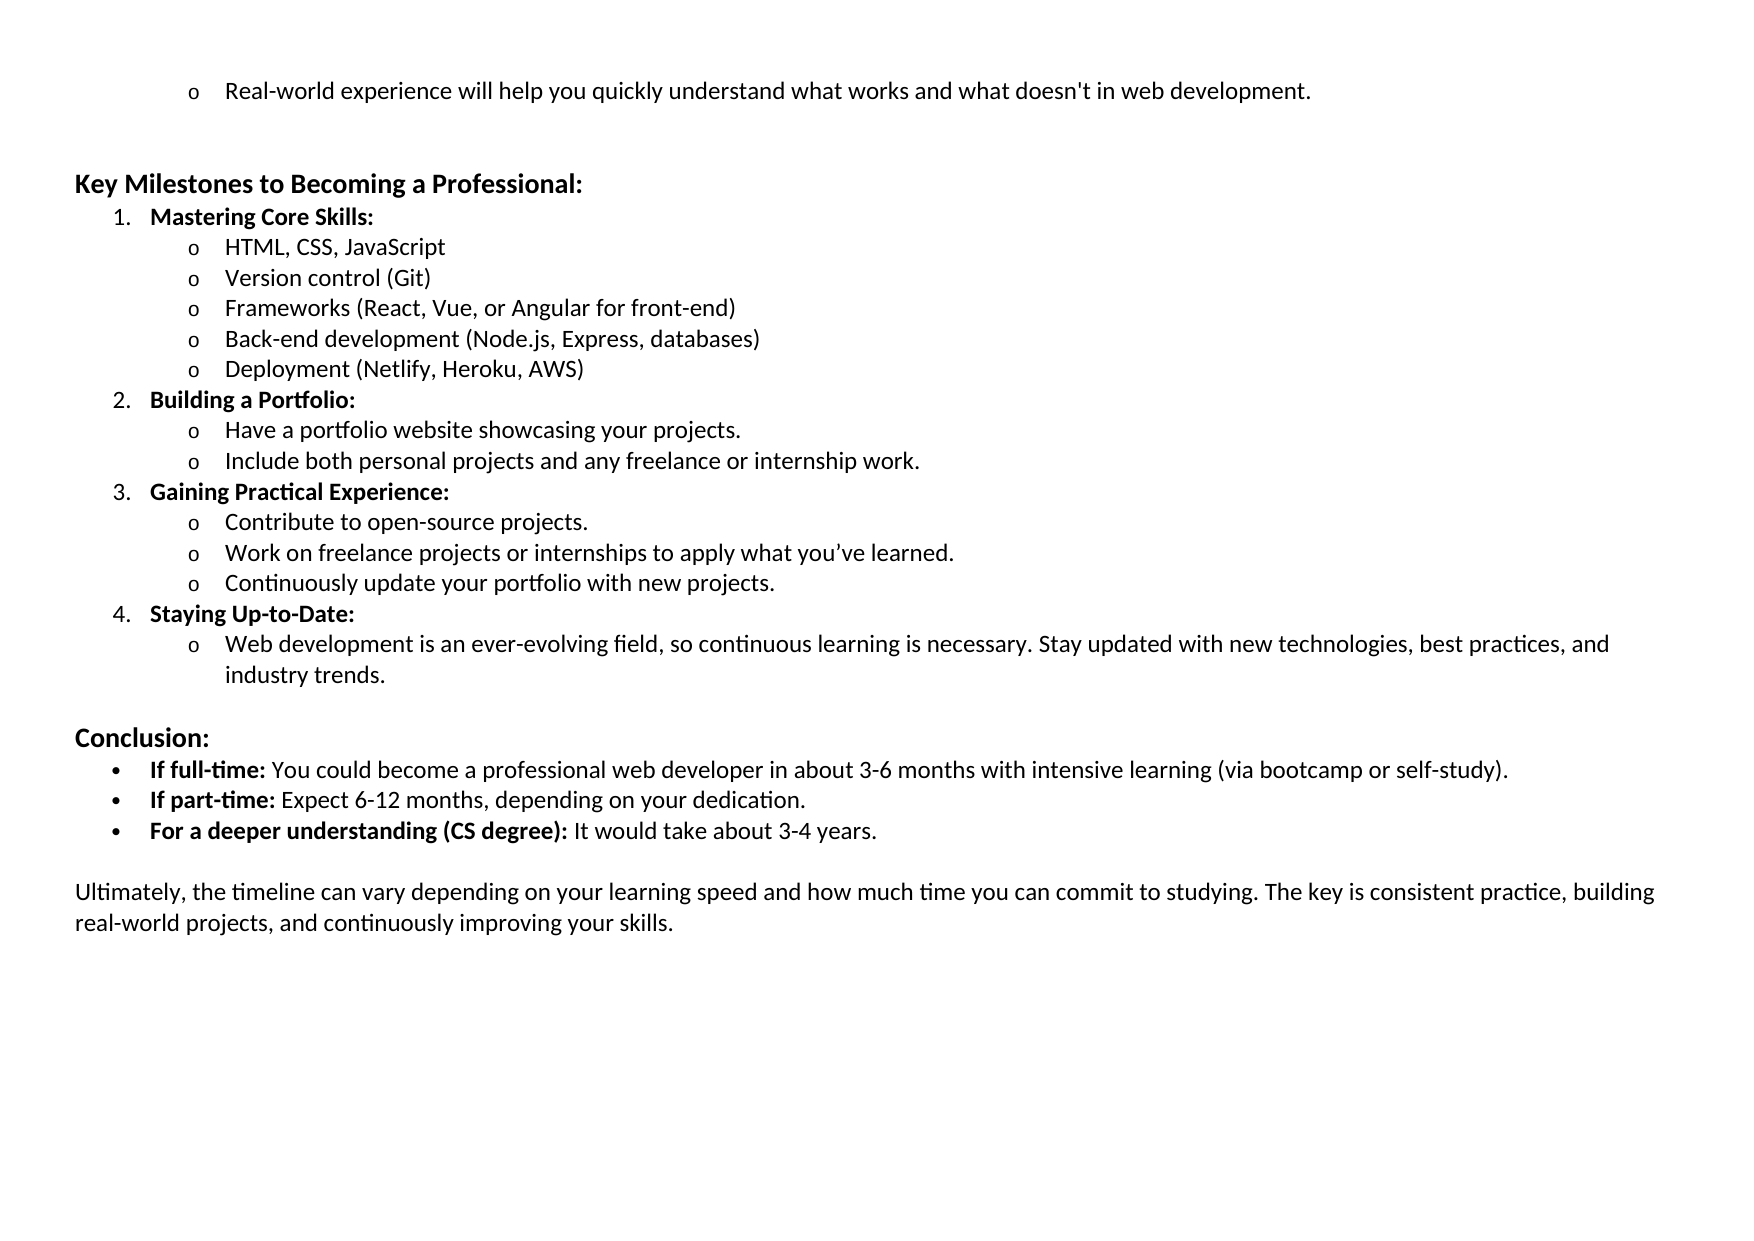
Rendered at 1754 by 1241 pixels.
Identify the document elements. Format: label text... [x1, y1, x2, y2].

list Real-world experience will help you quickly understand what works and what doesn't in web development. [187, 75, 1679, 106]
list Mastering Core Skills: [112, 201, 1679, 231]
list Gaining Practical Experience: [112, 476, 1679, 506]
list Building a Portfolio: [112, 384, 1679, 414]
list Continuously update your portfolio with new projects. [187, 567, 1679, 598]
text Key Milestones to Becoming a Professional: [75, 167, 1679, 201]
list Work on freelance projects or internships to apply what you’ve learned. [187, 537, 1679, 567]
list Version control (Git) [187, 262, 1679, 292]
text Ultimately, the timeline can vary depending on your learning speed and how much time you can commit to studying. The key is consistent practice, building real-world projects, and continuously improving your skills. [75, 876, 1679, 937]
list If part-time: Expect 6-12 months, depending on your dedication. [112, 785, 1679, 815]
list Back-end development (Node.js, Express, databases) [187, 323, 1679, 353]
list If full-time: You could become a professional web developer in about 3-6 months with intensive learning (via bootcamp or self-study). [112, 754, 1679, 785]
text Conclusion: [75, 720, 1679, 754]
list Have a portfolio website showcasing your projects. [187, 414, 1679, 445]
list Web development is an ever-evolving field, so continuous learning is necessary. Stay updated with new technologies, best practices, and industry trends. [187, 628, 1679, 689]
list Contribute to open-source projects. [187, 506, 1679, 537]
list Deployment (Netlify, Heroku, AWS) [187, 353, 1679, 384]
list Staying Up-to-Date: [112, 598, 1679, 628]
list Frameworks (React, Vue, or Angular for front-end) [187, 292, 1679, 323]
list HTML, CSS, JavaScript [187, 231, 1679, 262]
list For a deeper understanding (CS degree): It would take about 3-4 years. [112, 815, 1679, 846]
list Include both personal projects and any freelance or internship work. [187, 445, 1679, 476]
